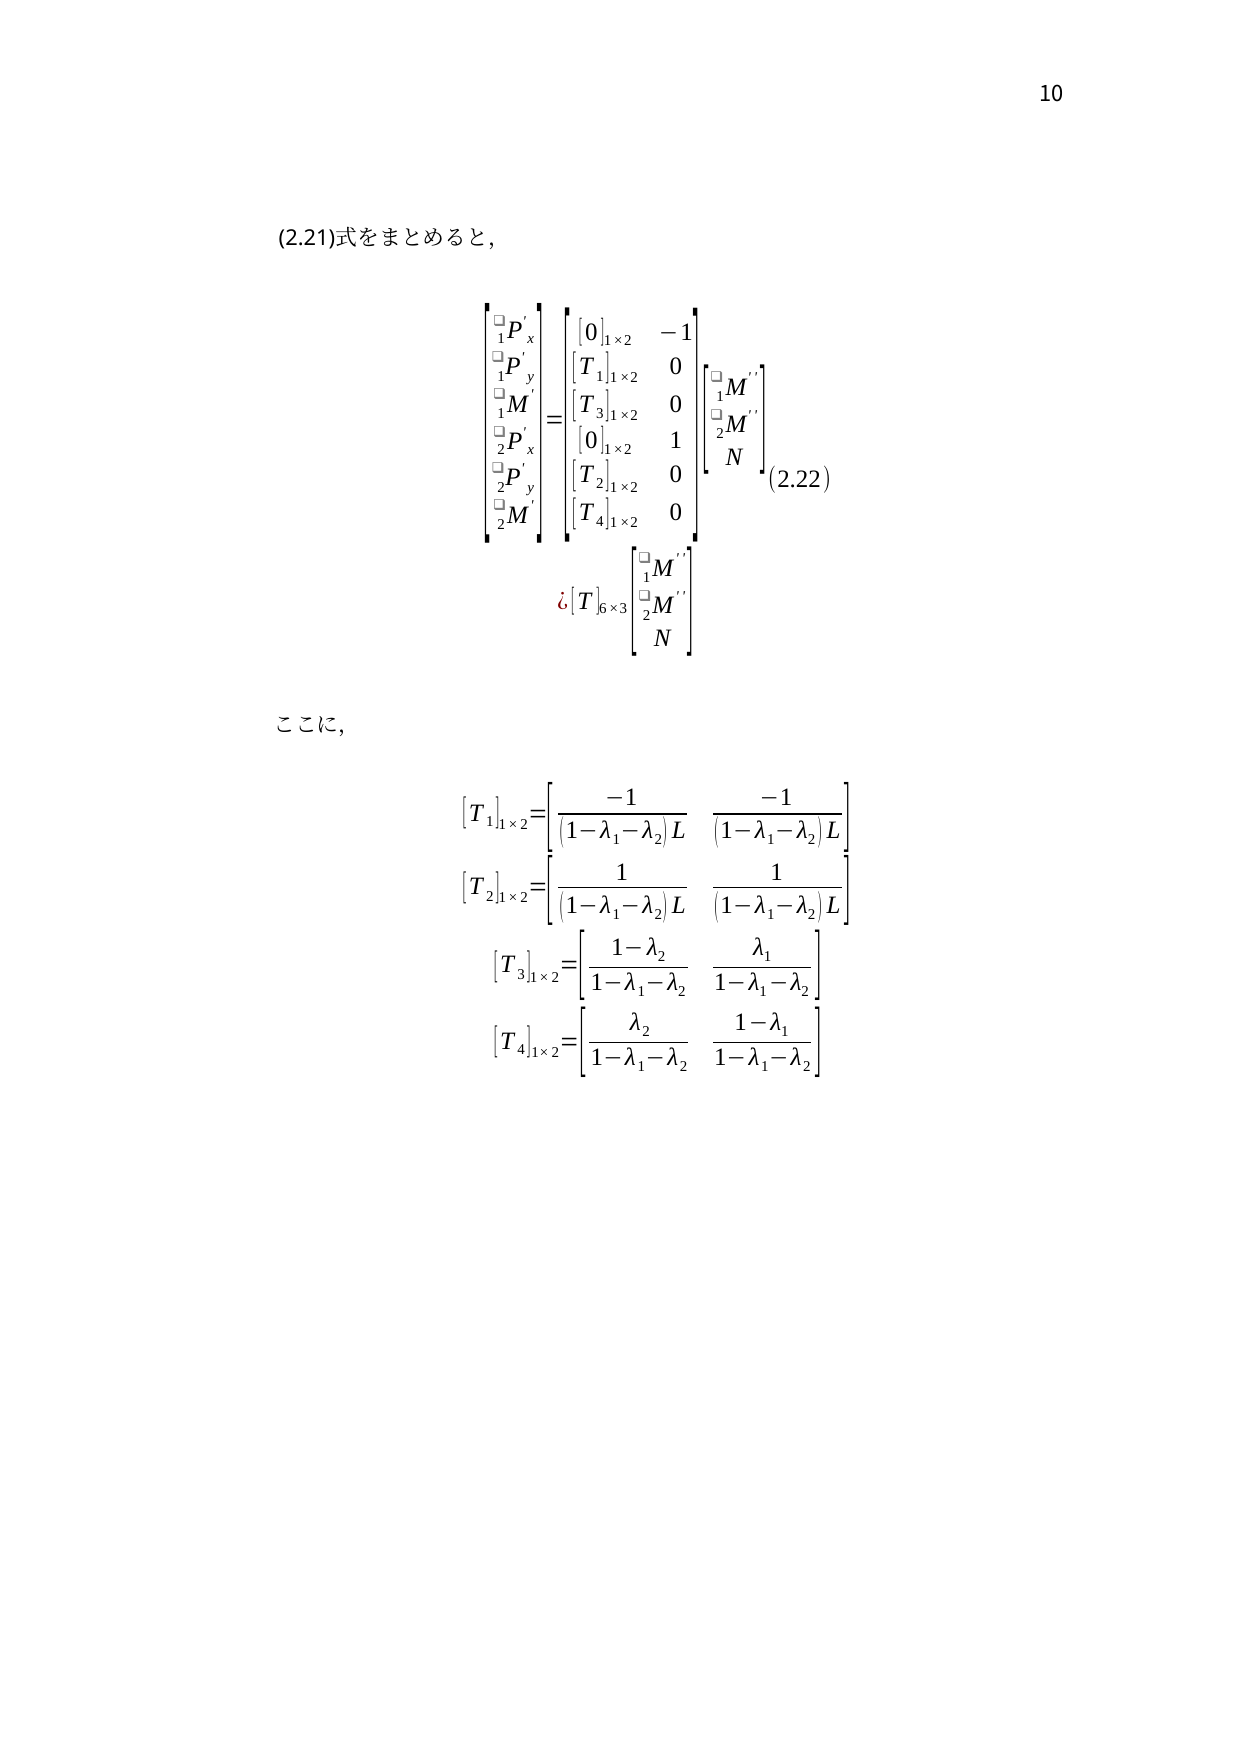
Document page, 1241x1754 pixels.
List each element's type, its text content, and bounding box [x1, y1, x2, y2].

list ここに， [251, 704, 1063, 742]
list (2.21)式をまとめると， [251, 217, 1063, 254]
